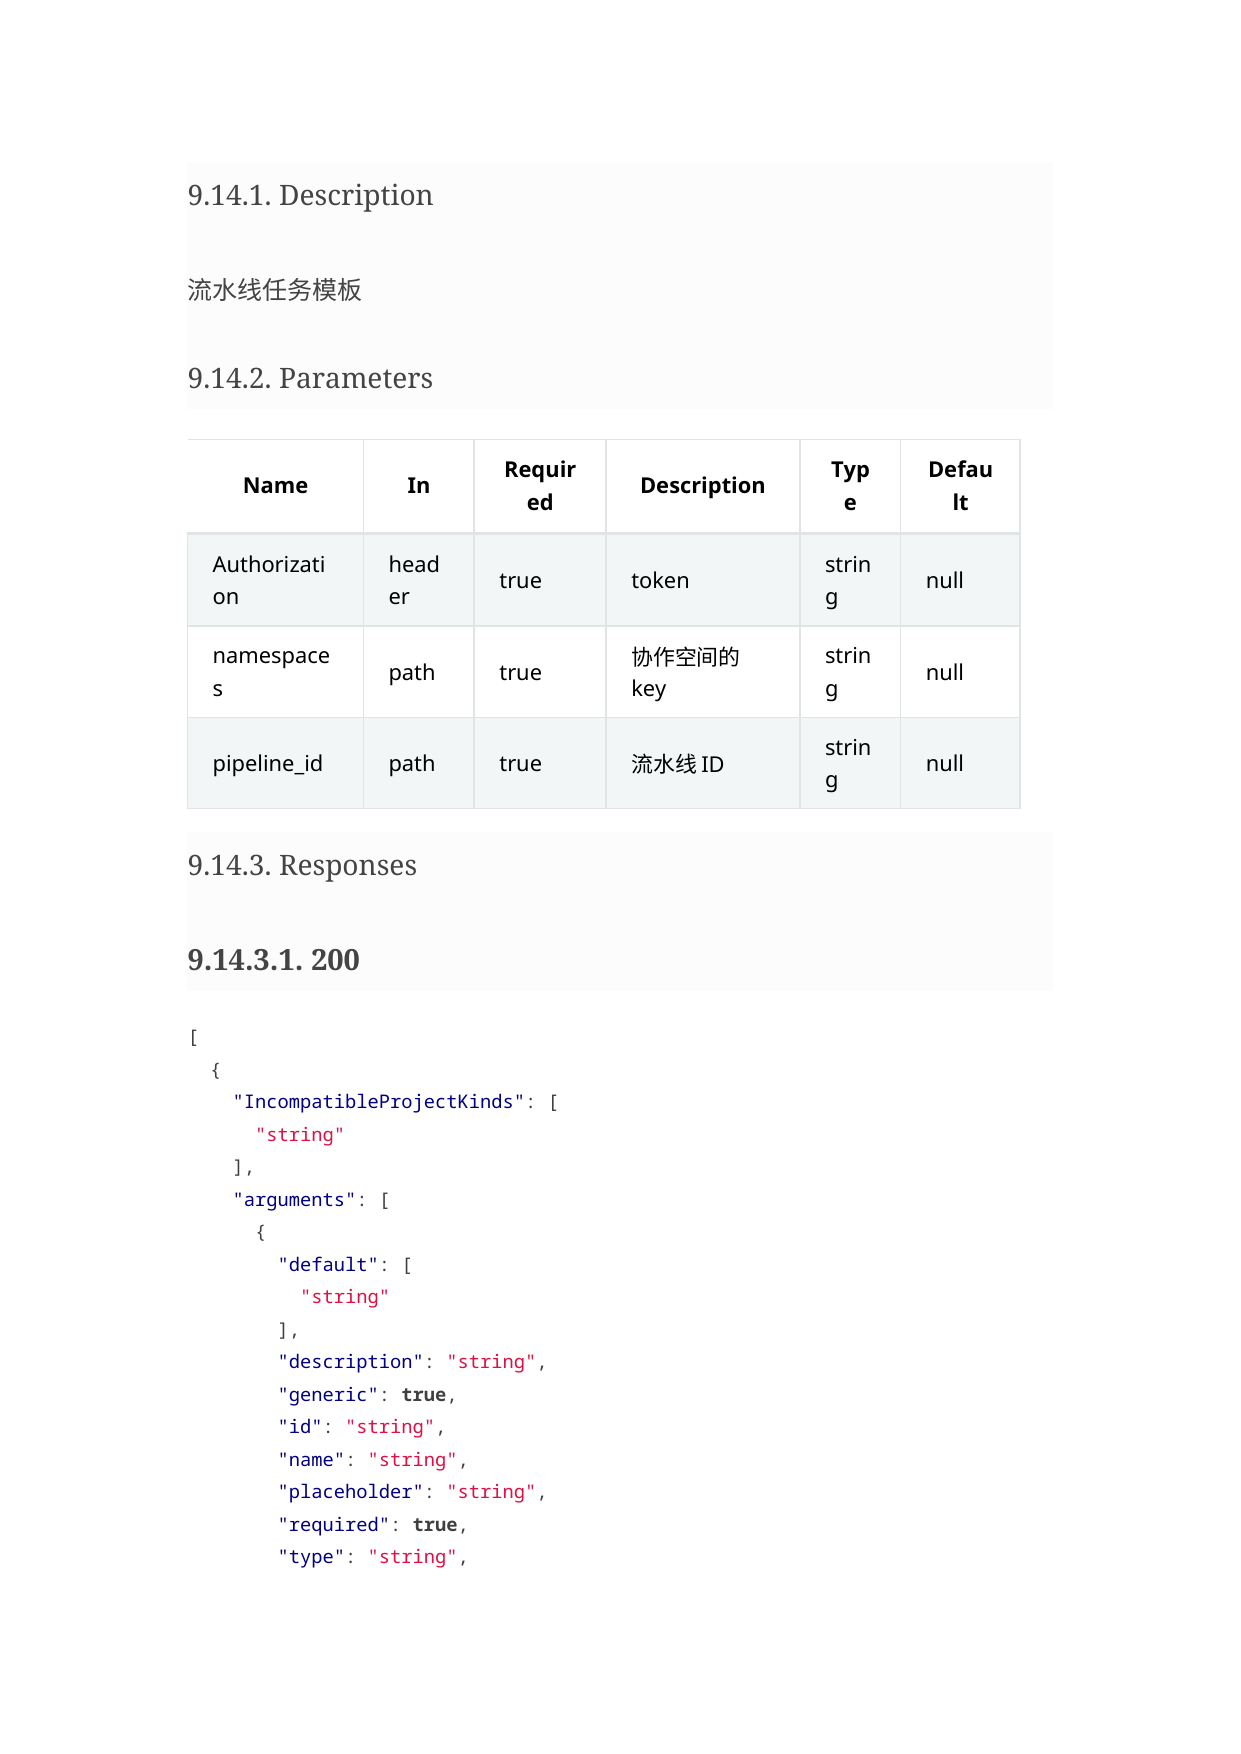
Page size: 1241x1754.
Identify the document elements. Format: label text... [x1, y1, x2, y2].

text 9.14.3. Responses [187, 832, 1053, 897]
text "name": "string", [187, 1443, 1053, 1475]
text "string" [187, 1280, 1053, 1313]
text "IncompatibleProjectKinds": [ [187, 1085, 1053, 1118]
table_cell path [364, 718, 473, 808]
text "string" [187, 1118, 1053, 1150]
text "arguments": [ [187, 1183, 1053, 1215]
table_cell pipeline_id [188, 718, 363, 808]
table_header Description [607, 440, 799, 532]
table_cell true [475, 535, 605, 625]
table_cell token [607, 535, 799, 625]
text "id": "string", [187, 1410, 1053, 1443]
table_cell null [901, 535, 1019, 625]
table_cell true [475, 627, 605, 717]
text { [187, 1053, 1053, 1085]
table_header Default [901, 440, 1019, 532]
text "generic": true, [187, 1378, 1053, 1410]
text { [187, 1215, 1053, 1248]
text "default": [ [187, 1248, 1053, 1280]
table_cell true [475, 718, 605, 808]
text 9.14.2. Parameters [187, 344, 1053, 409]
table_cell null [901, 627, 1019, 717]
table_cell null [901, 718, 1019, 808]
text "required": true, [187, 1508, 1053, 1540]
text 流水线任务模板 [187, 256, 1053, 321]
table_header Required [475, 440, 605, 532]
text ], [187, 1150, 1053, 1183]
table_cell string [801, 627, 900, 717]
text 9.14.1. Description [187, 162, 1053, 227]
table_cell header [364, 535, 473, 625]
table_cell namespaces [188, 627, 363, 717]
text ], [187, 1313, 1053, 1345]
table_cell path [364, 627, 473, 717]
table_cell 流水线ID [607, 718, 799, 808]
table_header In [364, 440, 473, 532]
table_cell string [801, 718, 900, 808]
text "placeholder": "string", [187, 1475, 1053, 1508]
text 9.14.3.1. 200 [187, 926, 1053, 991]
table_cell string [801, 535, 900, 625]
table_cell Authorization [188, 535, 363, 625]
table_header Type [801, 440, 900, 532]
text [ [187, 1020, 1053, 1053]
table_header Name [188, 440, 363, 532]
table_cell 协作空间的key [607, 627, 799, 717]
text "description": "string", [187, 1345, 1053, 1378]
text "type": "string", [187, 1540, 1053, 1573]
